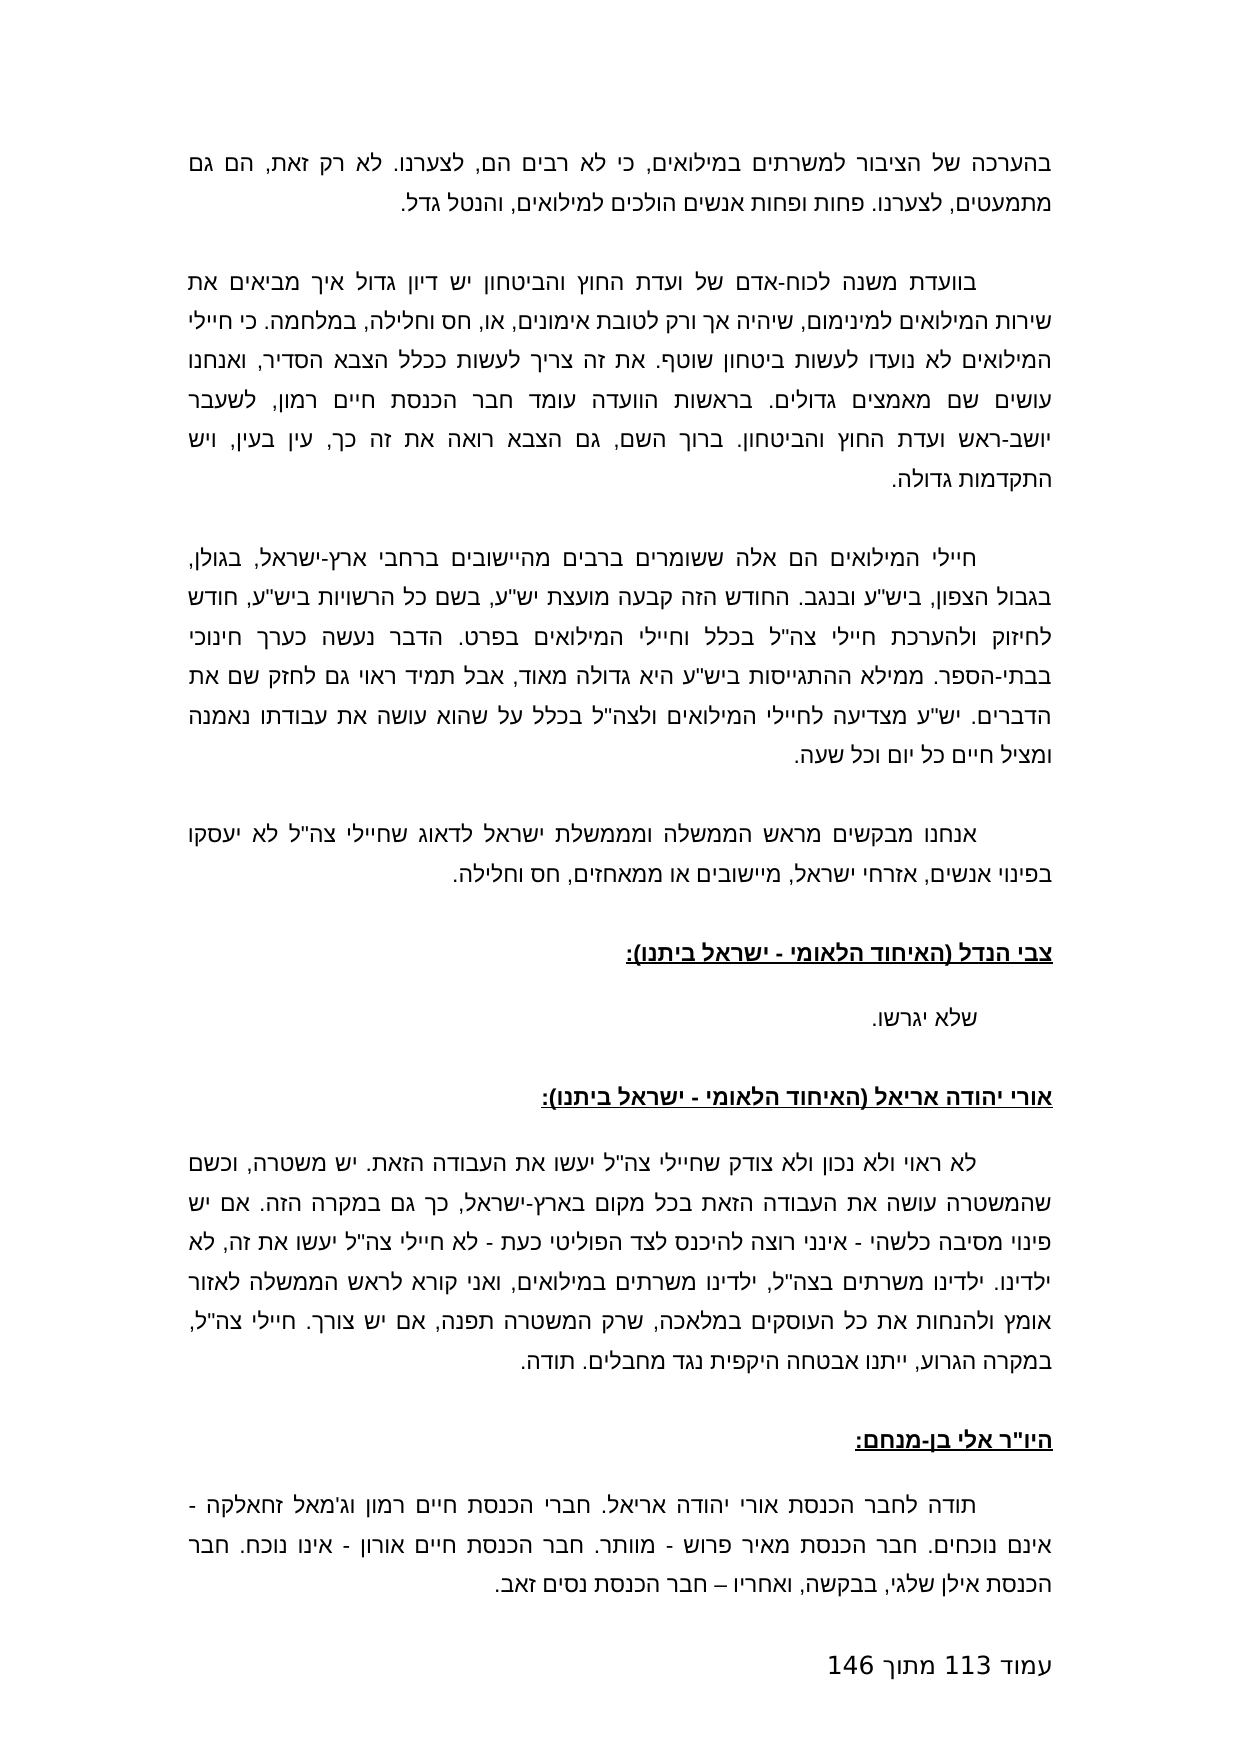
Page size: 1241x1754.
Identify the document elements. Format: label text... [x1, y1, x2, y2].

text בוועדת משנה לכוח-אדם של ועדת החוץ והביטחון יש דיון גדול איך מביאים את שירות המילואים למינימום, שיהיה אך ורק לטובת אימונים, או, חס וחלילה, במלחמה. כי חיילי המילואים לא נועדו לעשות ביטחון שוטף. את זה צריך לעשות ככלל הצבא הסדיר, ואנחנו עושים שם מאמצים גדולים. בראשות הוועדה עומד חבר הכנסת חיים רמון, לשעבר יושב-ראש ועדת החוץ והביטחון. ברוך השם, גם הצבא רואה את זה כך, עין בעין, ויש התקדמות גדולה. [187, 268, 1053, 492]
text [187, 150, 1053, 216]
text אנחנו מבקשים מראש הממשלה ומממשלת ישראל לדאוג שחיילי צה"ל לא יעסקו בפינוי אנשים, אזרחי ישראל, מיישובים או ממאחזים, חס וחלילה. [187, 821, 1053, 887]
text תודה לחבר הכנסת אורי יהודה אריאל. חברי הכנסת חיים רמון וג'מאל זחאלקה - אינם נוכחים. חבר הכנסת מאיר פרוש - מוותר. חבר הכנסת חיים אורון - אינו נוכח. חבר הכנסת אילן שלגי, בבקשה, ואחריו – חבר הכנסת נסים זאב. [187, 1492, 1053, 1598]
text חיילי המילואים הם אלה ששומרים ברבים מהיישובים ברחבי ארץ-ישראל, בגולן, בגבול הצפון, ביש"ע ובנגב. החודש הזה קבעה מועצת יש"ע, בשם כל הרשויות ביש"ע, חודש לחיזוק ולהערכת חיילי צה"ל בכלל וחיילי המילואים בפרט. הדבר נעשה כערך חינוכי בבתי-הספר. ממילא ההתגייסות ביש"ע היא גדולה מאוד, אבל תמיד ראוי גם לחזק שם את הדברים. יש"ע מצדיעה לחיילי המילואים ולצה"ל בכלל על שהוא עושה את עבודתו נאמנה ומציל חיים כל יום וכל שעה. [187, 545, 1053, 768]
text שלא יגרשו. [187, 1005, 1053, 1032]
text היו"ר אלי בן-מנחם: [187, 1427, 1053, 1453]
text אורי יהודה אריאל (האיחוד הלאומי - ישראל ביתנו): [187, 1084, 1053, 1111]
text צבי הנדל (האיחוד הלאומי - ישראל ביתנו): [187, 939, 1053, 966]
text לא ראוי ולא נכון ולא צודק שחיילי צה"ל יעשו את העבודה הזאת. יש משטרה, וכשם שהמשטרה עושה את העבודה הזאת בכל מקום בארץ-ישראל, כך גם במקרה הזה. אם יש פינוי מסיבה כלשהי - אינני רוצה להיכנס לצד הפוליטי כעת - לא חיילי צה"ל יעשו את זה, לא ילדינו. ילדינו משרתים בצה"ל, ילדינו משרתים במילואים, ואני קורא לראש הממשלה לאזור אומץ ולהנחות את כל העוסקים במלאכה, שרק המשטרה תפנה, אם יש צורך. חיילי צה"ל, במקרה הגרוע, ייתנו אבטחה היקפית נגד מחבלים. תודה. [187, 1150, 1053, 1374]
